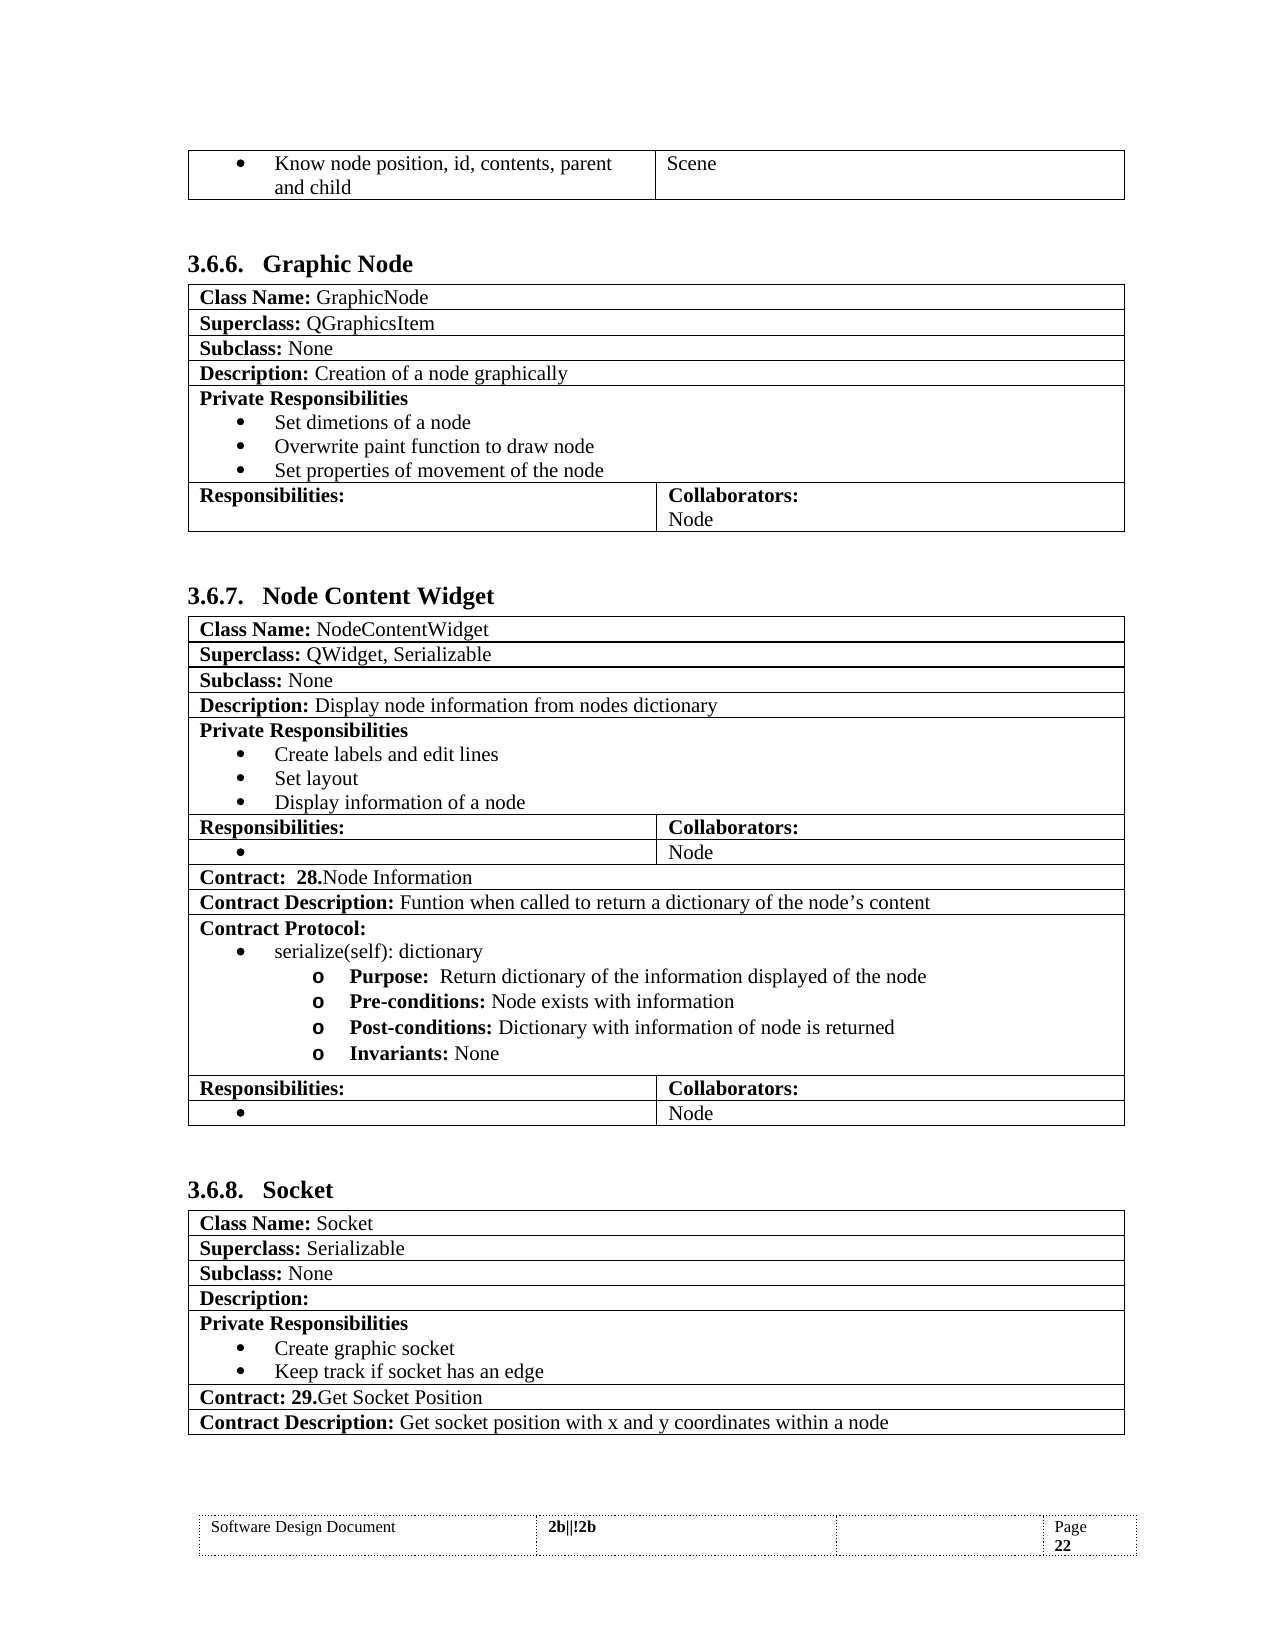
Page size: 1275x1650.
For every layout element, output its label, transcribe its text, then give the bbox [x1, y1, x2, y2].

table_cell [189, 1101, 656, 1125]
table_cell Responsibilities: [189, 1076, 656, 1100]
table_cell Superclass: QGraphicsItem [189, 310, 1124, 334]
subtitle Node Content Widget [187, 581, 1125, 610]
subtitle Graphic Node [187, 249, 1125, 278]
table_cell Subclass: None [189, 668, 1124, 692]
table_cell Description: Display node information from nodes dictionary [189, 693, 1124, 717]
table_cell Subclass: None [189, 1261, 1124, 1285]
table_cell Contract Description: Get socket position with x and y coordinates within a node [189, 1410, 1124, 1434]
table_header Class Name: NodeContentWidget [189, 617, 1124, 641]
table_header Class Name: GraphicNode [189, 285, 1124, 309]
table_cell Know node position, id, contents, parent and child [189, 151, 655, 199]
table_cell Contract: 28.Node Information [189, 865, 1124, 889]
table_cell Collaborators: [657, 815, 1124, 839]
table_cell Node [657, 1101, 1124, 1125]
table_cell Contract Protocol: serialize(self): dictionary Purpose: Return dictionary of the information displayed of the node Pre-conditions: Node exists with information Post-conditions: Dictionary with information of node is returned Invariants: None [189, 915, 1124, 1074]
table_cell Contract: 29.Get Socket Position [189, 1385, 1124, 1409]
subtitle Socket [187, 1175, 1125, 1204]
table_cell [189, 840, 656, 864]
table_cell Private Responsibilities Create graphic socket Keep track if socket has an edge [189, 1311, 1124, 1383]
table_cell Description: Creation of a node graphically [189, 361, 1124, 385]
table_cell Contract Description: Funtion when called to return a dictionary of the node’s content [189, 890, 1124, 914]
table_header Class Name: Socket [189, 1211, 1124, 1235]
table_cell Superclass: Serializable [189, 1236, 1124, 1260]
table_cell Private Responsibilities Set dimetions of a node Overwrite paint function to draw node Set properties of movement of the node [189, 386, 1124, 482]
table_cell Superclass: QWidget, Serializable [189, 643, 1124, 666]
table_cell Collaborators: Node [657, 483, 1124, 531]
table_cell Responsibilities: [189, 483, 656, 531]
table_cell Scene [656, 151, 1124, 199]
table_cell Responsibilities: [189, 815, 656, 839]
table_cell Subclass: None [189, 336, 1124, 359]
table_cell Private Responsibilities Create labels and edit lines Set layout Display information of a node [189, 718, 1124, 814]
table_cell Description: [189, 1286, 1124, 1310]
table_cell Node [657, 840, 1124, 864]
table_cell Collaborators: [657, 1076, 1124, 1100]
